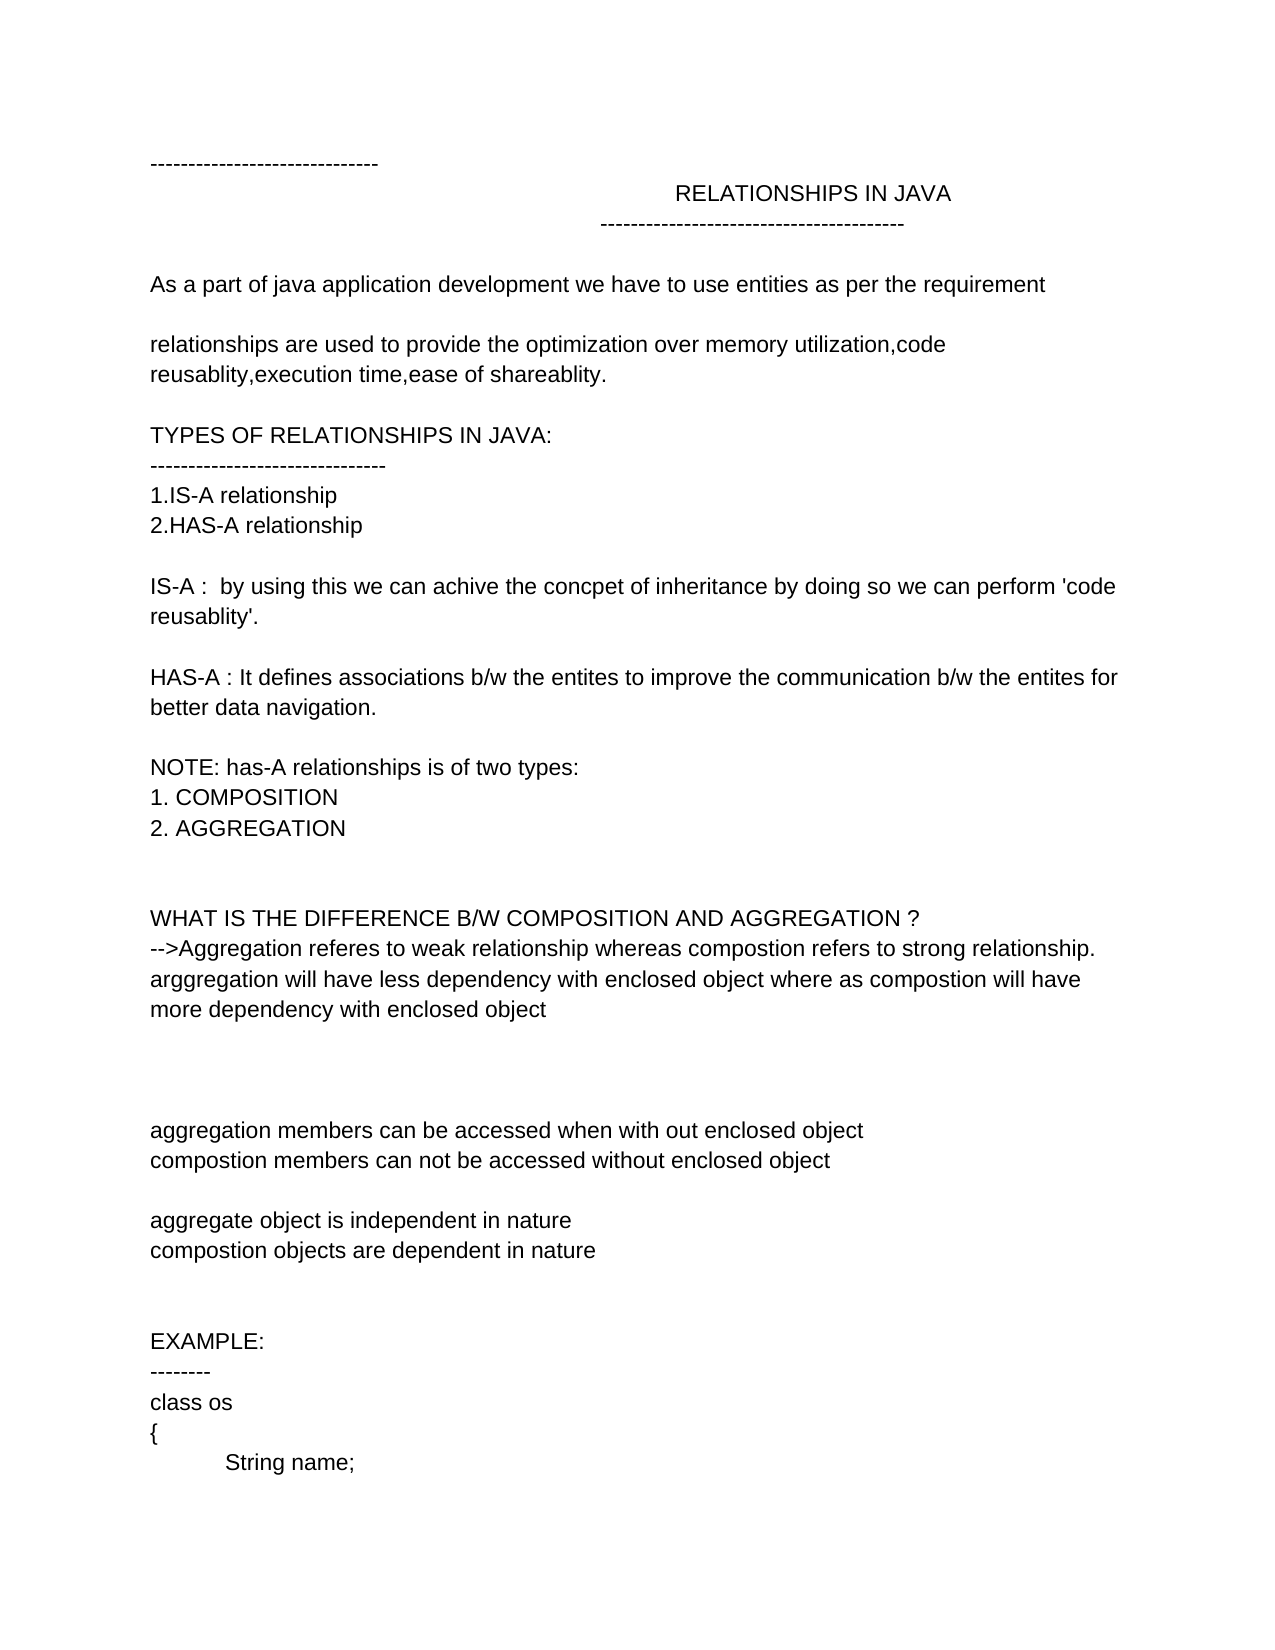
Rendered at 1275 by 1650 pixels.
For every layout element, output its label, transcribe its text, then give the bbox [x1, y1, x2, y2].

text EXAMPLE: [150, 1328, 1125, 1354]
text As a part of java application development we have to use entities as per the requirement [150, 271, 1125, 297]
text NOTE: has-A relationships is of two types: [150, 754, 1125, 781]
text 1. COMPOSITION [150, 784, 1125, 811]
text compostion members can not be accessed without enclosed object [150, 1147, 1125, 1173]
text ---------------------------------------- [150, 210, 1125, 237]
text aggregate object is independent in nature [150, 1207, 1125, 1234]
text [150, 150, 1125, 176]
text RELATIONSHIPS IN JAVA [150, 180, 1125, 207]
text class os [150, 1388, 1125, 1415]
text ------------------------------- [150, 452, 1125, 478]
text 2. AGGREGATION [150, 814, 1125, 841]
text -------- [150, 1358, 1125, 1385]
text relationships are used to provide the optimization over memory utilization,code reusablity,execution time,ease of shareablity. [150, 331, 1125, 388]
text HAS-A : It defines associations b/w the entites to improve the communication b/w the entites for better data navigation. [150, 663, 1125, 720]
text WHAT IS THE DIFFERENCE B/W COMPOSITION AND AGGREGATION ? [150, 905, 1125, 932]
text String name; [150, 1449, 1125, 1475]
text TYPES OF RELATIONSHIPS IN JAVA: [150, 422, 1125, 448]
text aggregation members can be accessed when with out enclosed object [150, 1117, 1125, 1143]
text compostion objects are dependent in nature [150, 1237, 1125, 1264]
text { [150, 1419, 1125, 1445]
text -->Aggregation referes to weak relationship whereas compostion refers to strong relationship. [150, 935, 1125, 962]
text IS-A : by using this we can achive the concpet of inheritance by doing so we can perform 'code reusablity'. [150, 573, 1125, 629]
text arggregation will have less dependency with enclosed object where as compostion will have more dependency with enclosed object [150, 966, 1125, 1022]
text 2.HAS-A relationship [150, 512, 1125, 539]
text 1.IS-A relationship [150, 482, 1125, 509]
